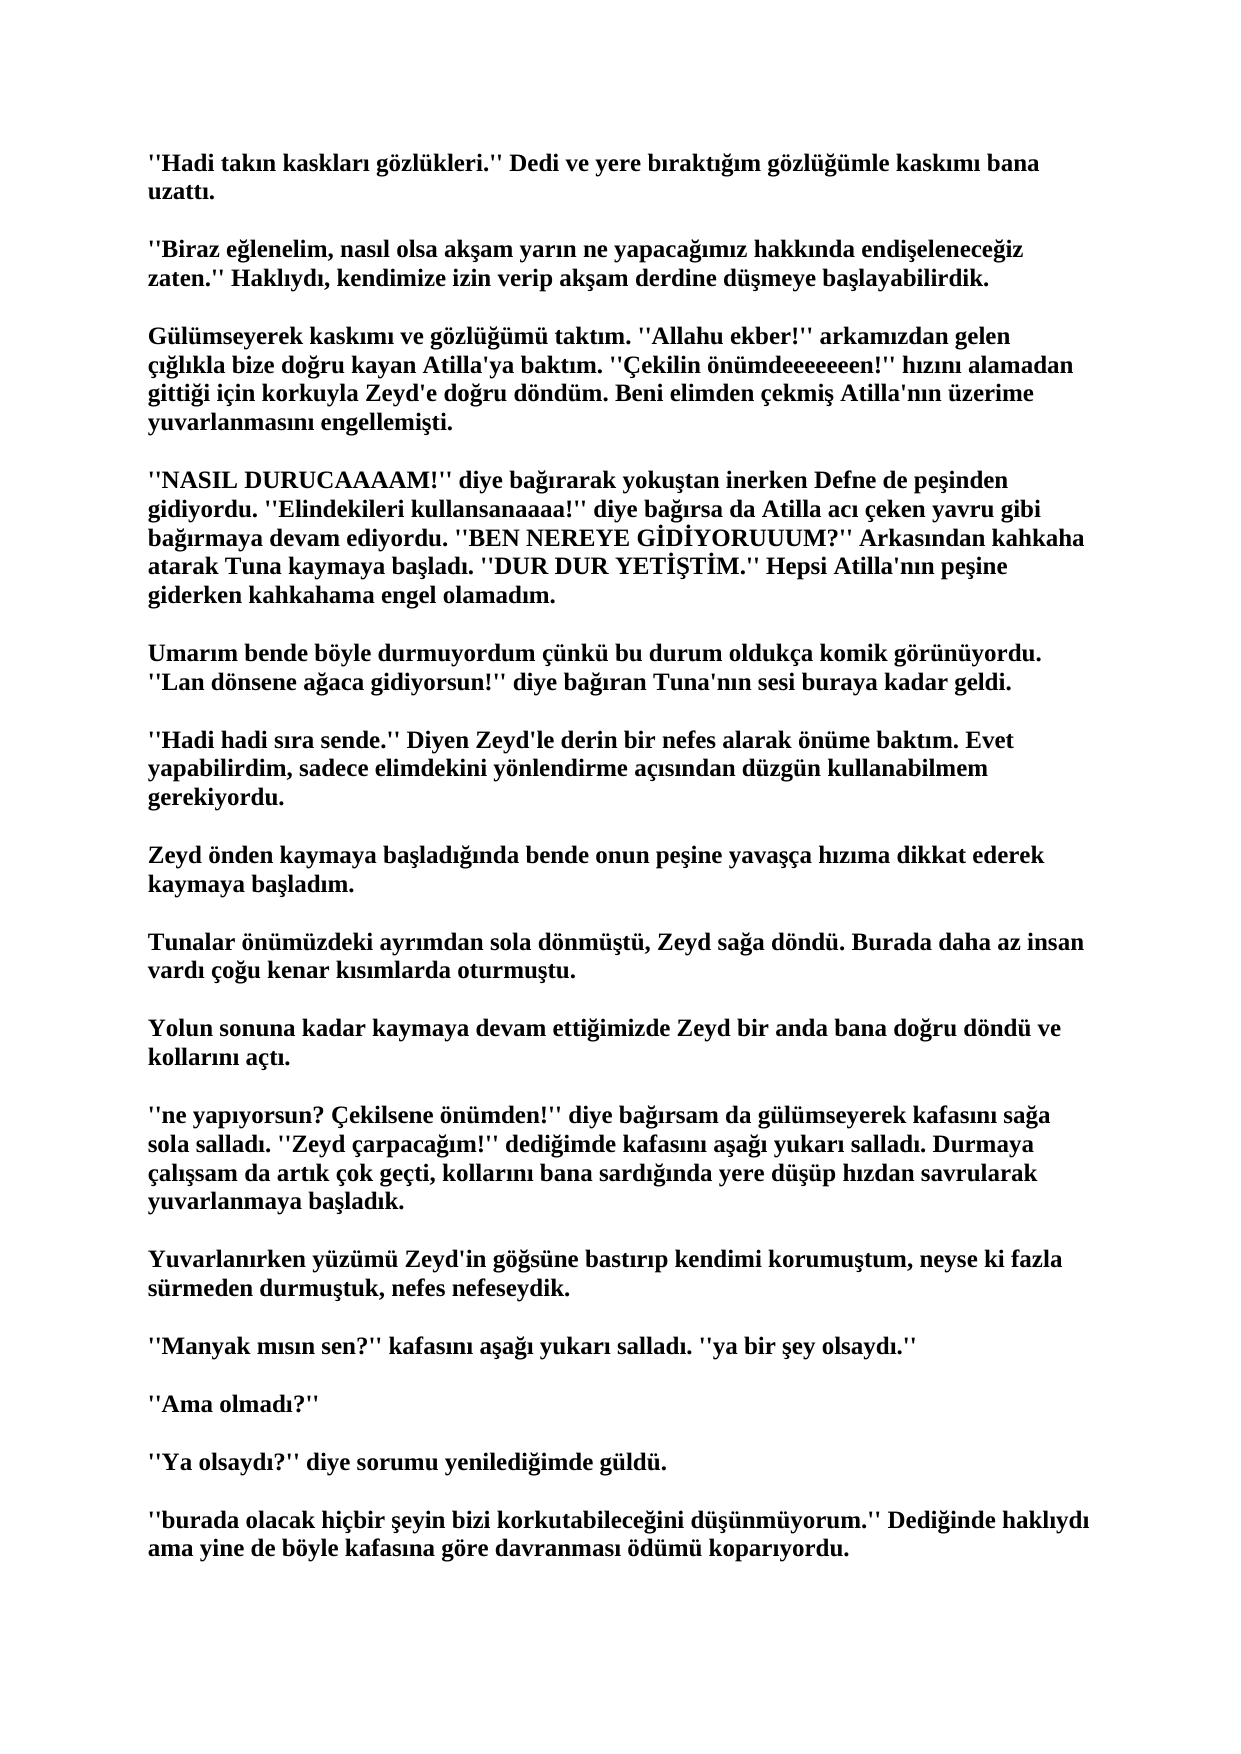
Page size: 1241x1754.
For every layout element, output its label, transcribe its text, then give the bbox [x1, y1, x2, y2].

text Tunalar önümüzdeki ayrımdan sola dönmüştü, Zeyd sağa döndü. Burada daha az insan vardı çoğu kenar kısımlarda oturmuştu. [148, 927, 1093, 984]
text Yuvarlanırken yüzümü Zeyd'in göğsüne bastırıp kendimi korumuştum, neyse ki fazla sürmeden durmuştuk, nefes nefeseydik. [148, 1244, 1093, 1302]
text ''NASIL DURUCAAAAM!'' diye bağırarak yokuştan inerken Defne de peşinden gidiyordu. ''Elindekileri kullansanaaaa!'' diye bağırsa da Atilla acı çeken yavru gibi bağırmaya devam ediyordu. ''BEN NEREYE GİDİYORUUUM?'' Arkasından kahkaha atarak Tuna kaymaya başladı. ''DUR DUR YETİŞTİM.'' Hepsi Atilla'nın peşine giderken kahkahama engel olamadım. [148, 465, 1093, 609]
text ''Hadi takın kaskları gözlükleri.'' Dedi ve yere bıraktığım gözlüğümle kaskımı bana uzattı. [148, 148, 1093, 205]
text Zeyd önden kaymaya başladığında bende onun peşine yavaşça hızıma dikkat ederek kaymaya başladım. [148, 840, 1093, 898]
text ''Ya olsaydı?'' diye sorumu yenilediğimde güldü. [148, 1447, 1093, 1476]
text Gülümseyerek kaskımı ve gözlüğümü taktım. ''Allahu ekber!'' arkamızdan gelen çığlıkla bize doğru kayan Atilla'ya baktım. ''Çekilin önümdeeeeeeen!'' hızını alamadan gittiği için korkuyla Zeyd'e doğru döndüm. Beni elimden çekmiş Atilla'nın üzerime yuvarlanmasını engellemişti. [148, 321, 1093, 436]
text ''Manyak mısın sen?'' kafasını aşağı yukarı salladı. ''ya bir şey olsaydı.'' [148, 1331, 1093, 1360]
text ''Hadi hadi sıra sende.'' Diyen Zeyd'le derin bir nefes alarak önüme baktım. Evet yapabilirdim, sadece elimdekini yönlendirme açısından düzgün kullanabilmem gerekiyordu. [148, 725, 1093, 811]
text ''Biraz eğlenelim, nasıl olsa akşam yarın ne yapacağımız hakkında endişeleneceğiz zaten.'' Haklıydı, kendimize izin verip akşam derdine düşmeye başlayabilirdik. [148, 234, 1093, 292]
text ''ne yapıyorsun? Çekilsene önümden!'' diye bağırsam da gülümseyerek kafasını sağa sola salladı. ''Zeyd çarpacağım!'' dediğimde kafasını aşağı yukarı salladı. Durmaya çalışsam da artık çok geçti, kollarını bana sardığında yere düşüp hızdan savrularak yuvarlanmaya başladık. [148, 1100, 1093, 1215]
text ''burada olacak hiçbir şeyin bizi korkutabileceğini düşünmüyorum.'' Dediğinde haklıydı ama yine de böyle kafasına göre davranması ödümü koparıyordu. [148, 1505, 1093, 1562]
text ''Ama olmadı?'' [148, 1389, 1093, 1418]
text Umarım bende böyle durmuyordum çünkü bu durum oldukça komik görünüyordu. ''Lan dönsene ağaca gidiyorsun!'' diye bağıran Tuna'nın sesi buraya kadar geldi. [148, 638, 1093, 696]
text Yolun sonuna kadar kaymaya devam ettiğimizde Zeyd bir anda bana doğru döndü ve kollarını açtı. [148, 1013, 1093, 1071]
